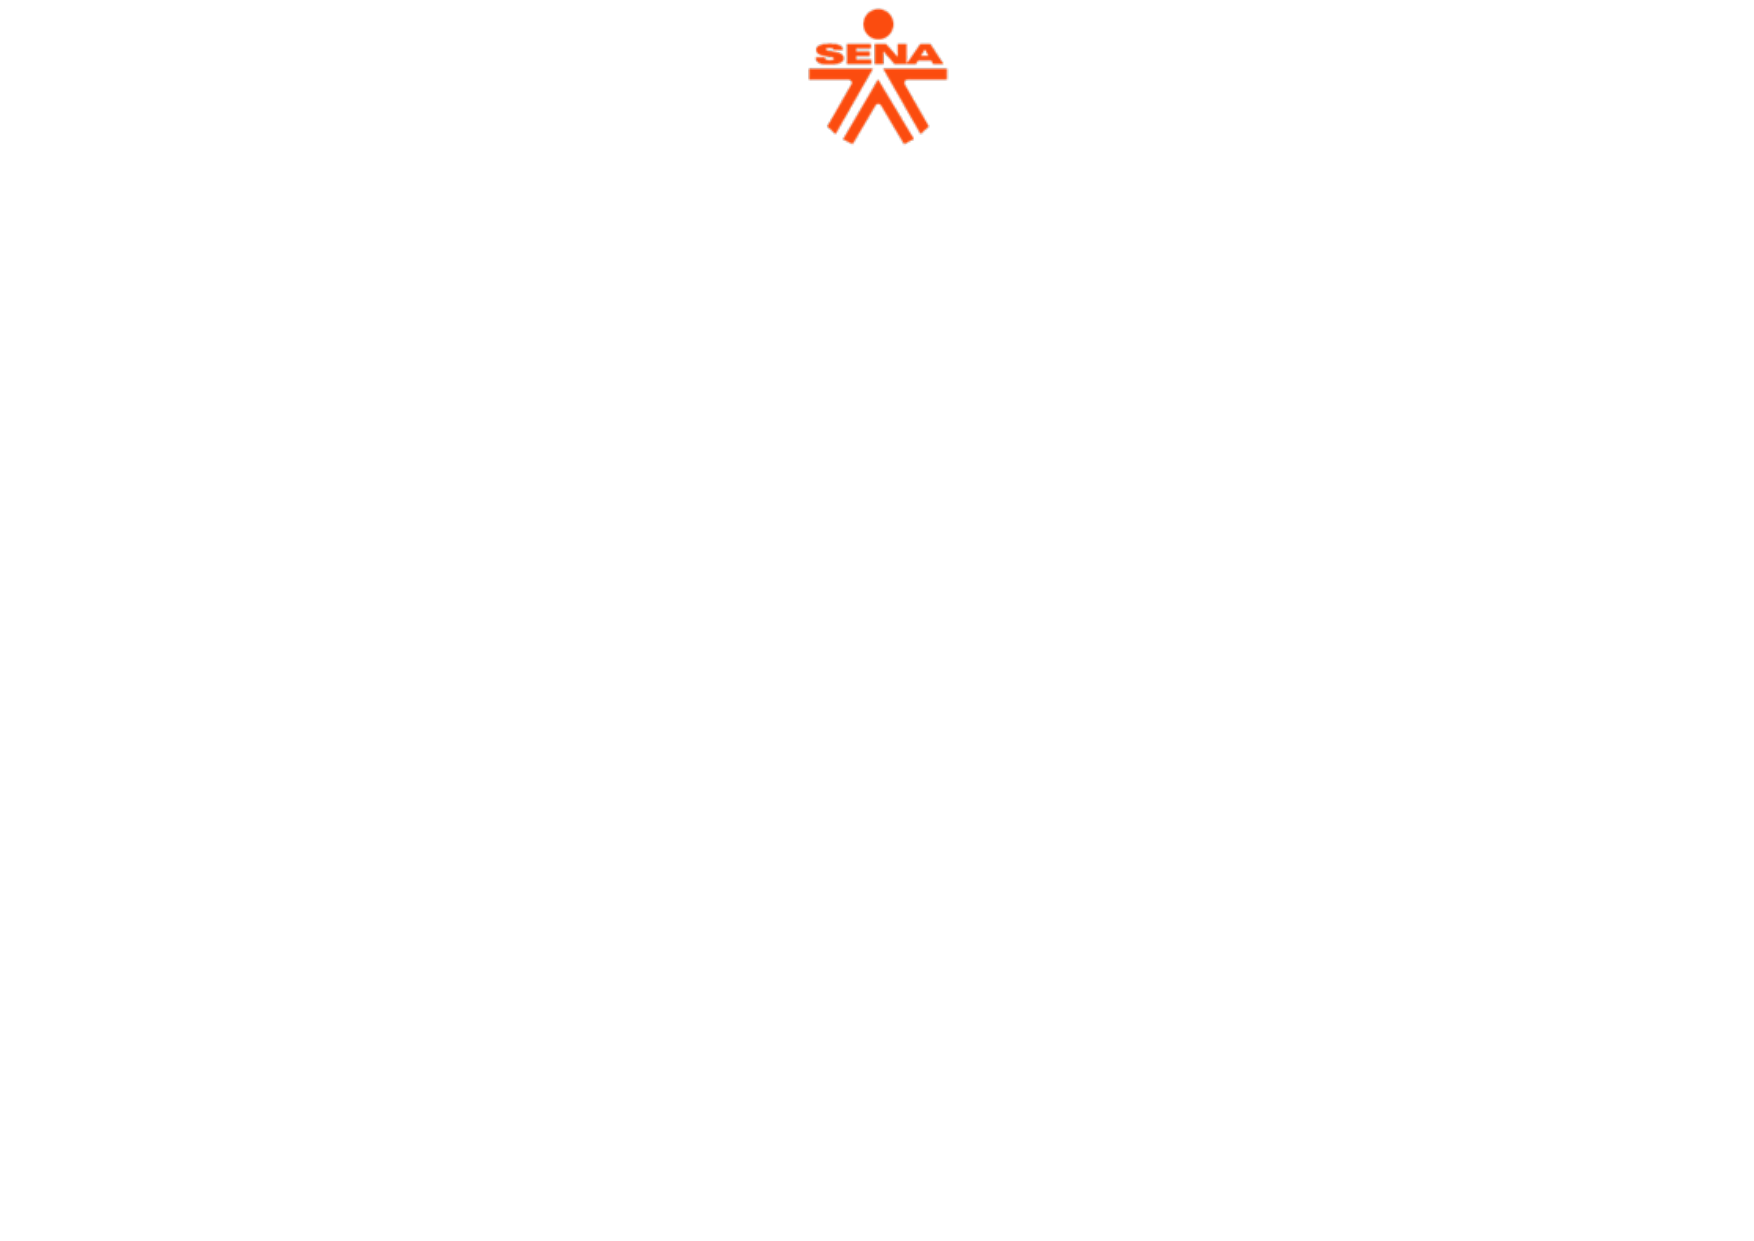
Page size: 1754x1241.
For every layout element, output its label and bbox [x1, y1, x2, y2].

picture [796, 0, 958, 152]
